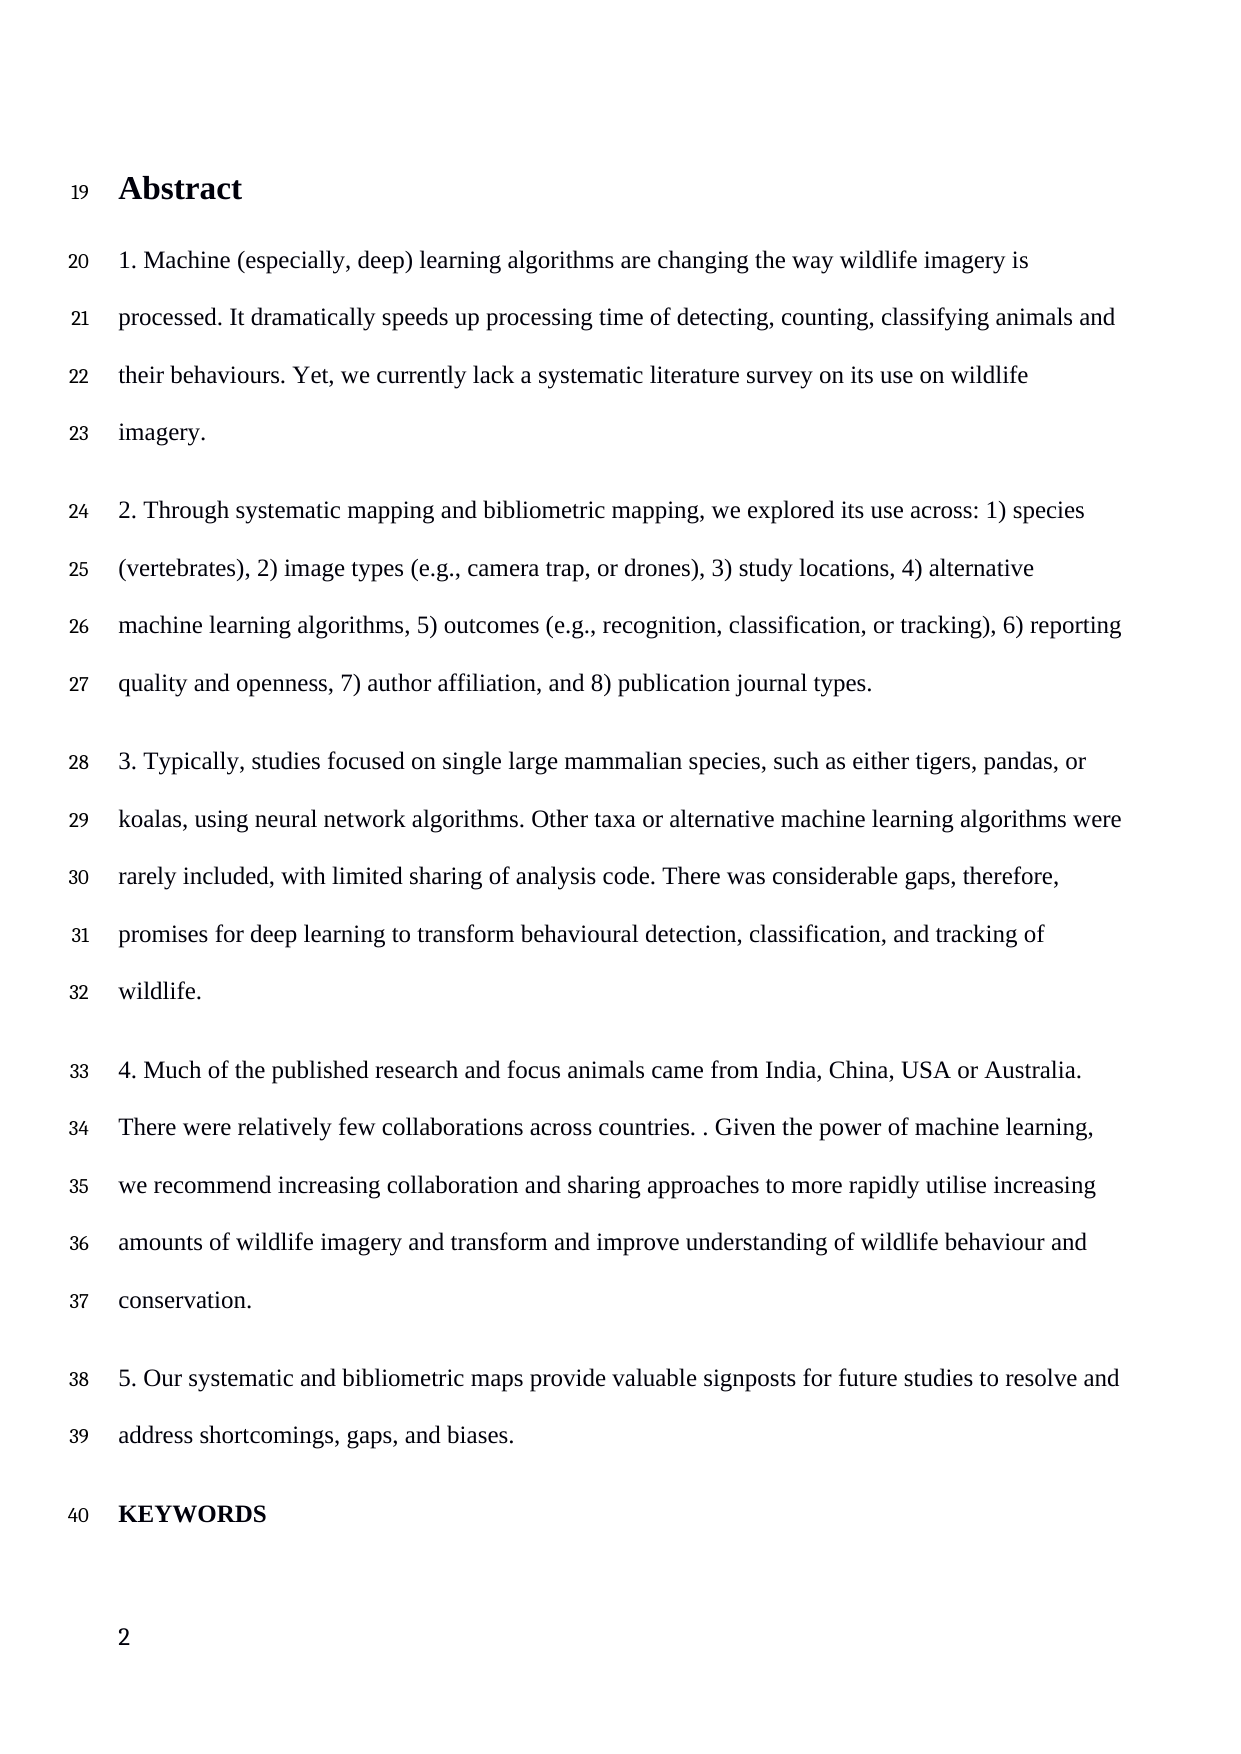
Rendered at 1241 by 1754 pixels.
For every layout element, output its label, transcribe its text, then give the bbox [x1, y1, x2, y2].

text 1. Machine (especially, deep) learning algorithms are changing the way wildlife imagery is processed. It dramatically speeds up processing time of detecting, counting, classifying animals and their behaviours. Yet, we currently lack a systematic literature survey on its use on wildlife imagery. [118, 245, 1122, 446]
text 4. Much of the published research and focus animals came from India, China, USA or Australia. There were relatively few collaborations across countries. . Given the power of machine learning, we recommend increasing collaboration and sharing approaches to more rapidly utilise increasing amounts of wildlife imagery and transform and improve understanding of wildlife behaviour and conservation. [118, 1055, 1122, 1313]
text 5. Our systematic and bibliometric maps provide valuable signposts for future studies to resolve and address shortcomings, gaps, and biases. [118, 1363, 1122, 1449]
text 3. Typically, studies focused on single large mammalian species, such as either tigers, pandas, or koalas, using neural network algorithms. Other taxa or alternative machine learning algorithms were rarely included, with limited sharing of analysis code. There was considerable gaps, therefore, promises for deep learning to transform behavioural detection, classification, and tracking of wildlife. [118, 746, 1122, 1005]
subtitle Abstract [118, 168, 1122, 206]
text 2. Through systematic mapping and bibliometric mapping, we explored its use across: 1) species (vertebrates), 2) image types (e.g., camera trap, or drones), 3) study locations, 4) alternative machine learning algorithms, 5) outcomes (e.g., recognition, classification, or tracking), 6) reporting quality and openness, 7) author affiliation, and 8) publication journal types. [118, 496, 1122, 697]
text KEYWORDS [118, 1499, 1122, 1528]
